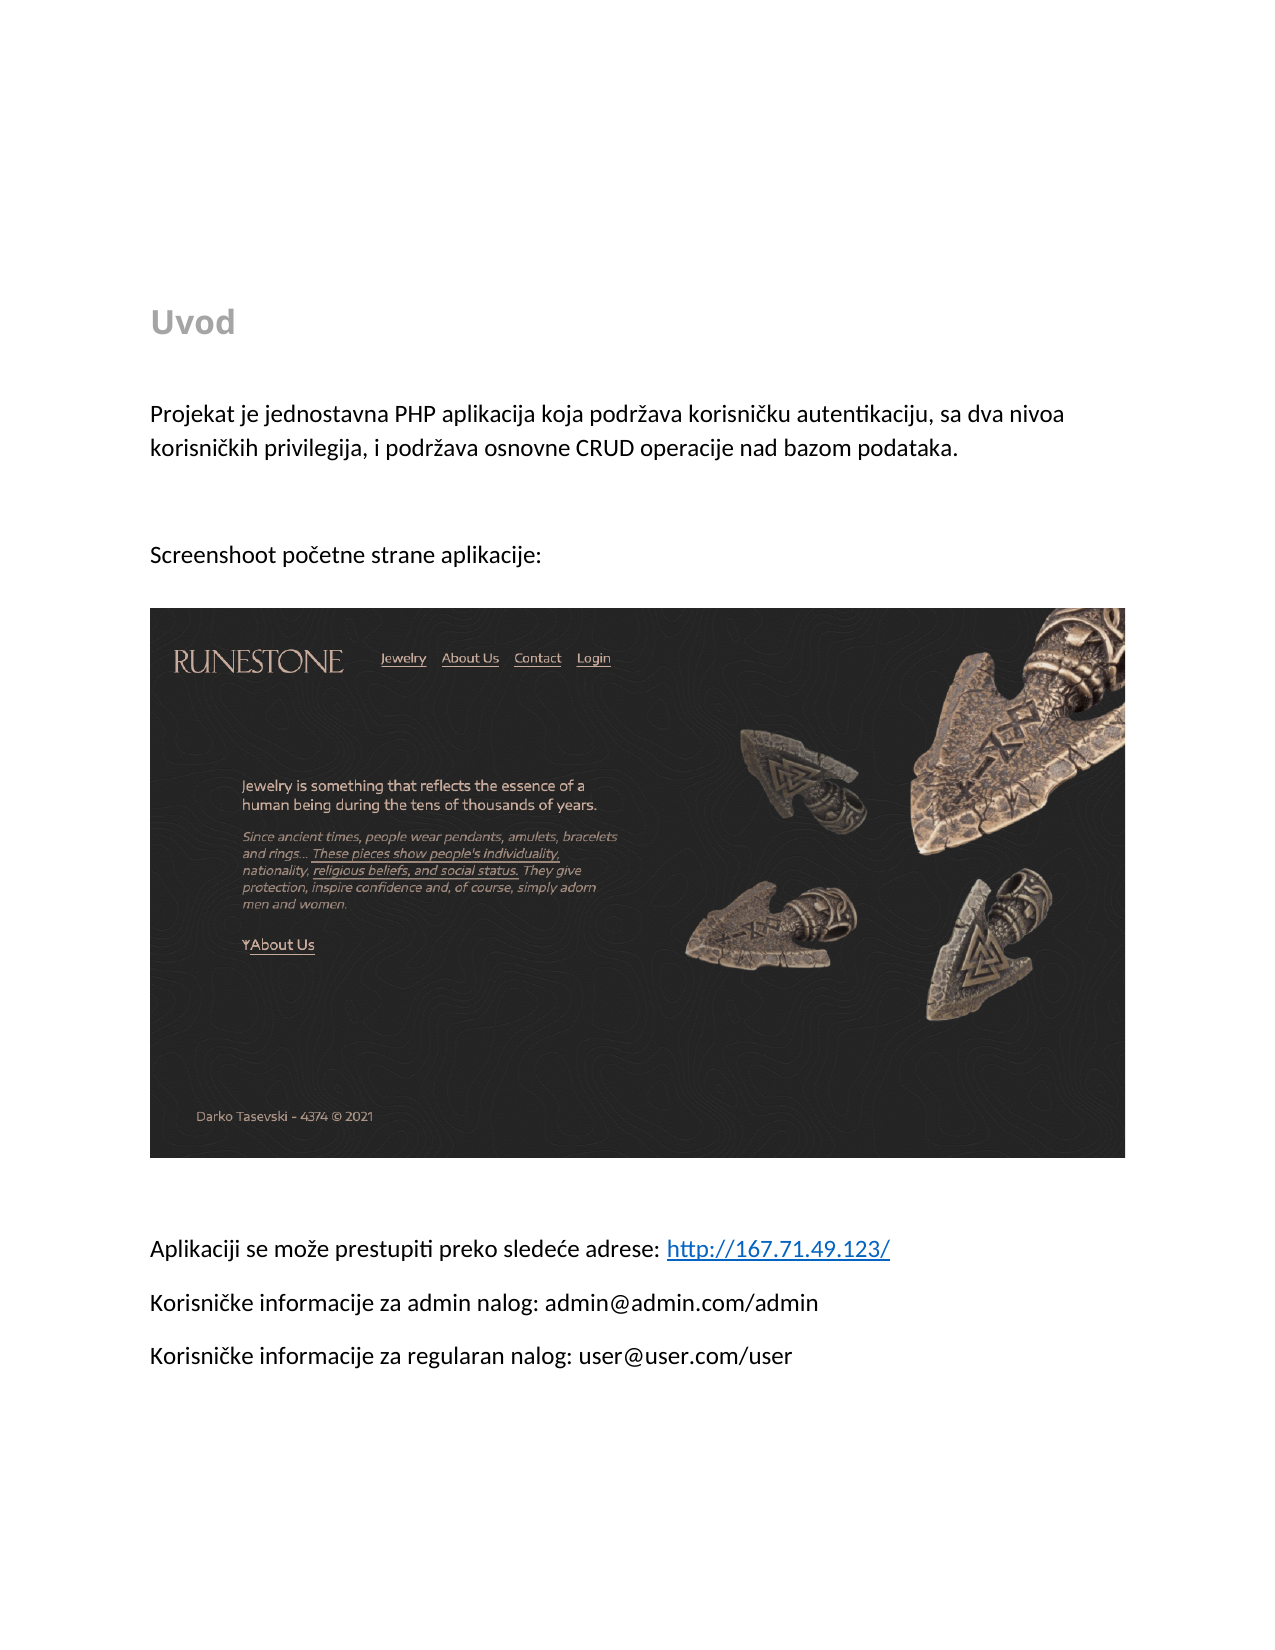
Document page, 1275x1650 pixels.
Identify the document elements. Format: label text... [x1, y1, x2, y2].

text Aplikaciji se može prestupiti preko sledeće adrese: http://167.71.49.123/ [150, 1233, 1125, 1264]
text Projekat je jednostavna PHP aplikacija koja podržava korisničku autentikaciju, sa dva nivoa korisničkih privilegija, i podržava osnovne CRUD operacije nad bazom podataka. [150, 398, 1125, 463]
text Korisničke informacije za admin nalog: admin@admin.com/admin [150, 1287, 1125, 1317]
text Screenshoot početne strane aplikacije: [150, 539, 1125, 608]
picture [150, 608, 1125, 1158]
subtitle Uvod [150, 299, 1125, 344]
text Korisničke informacije za regularan nalog: user@user.com/user [150, 1340, 1125, 1371]
